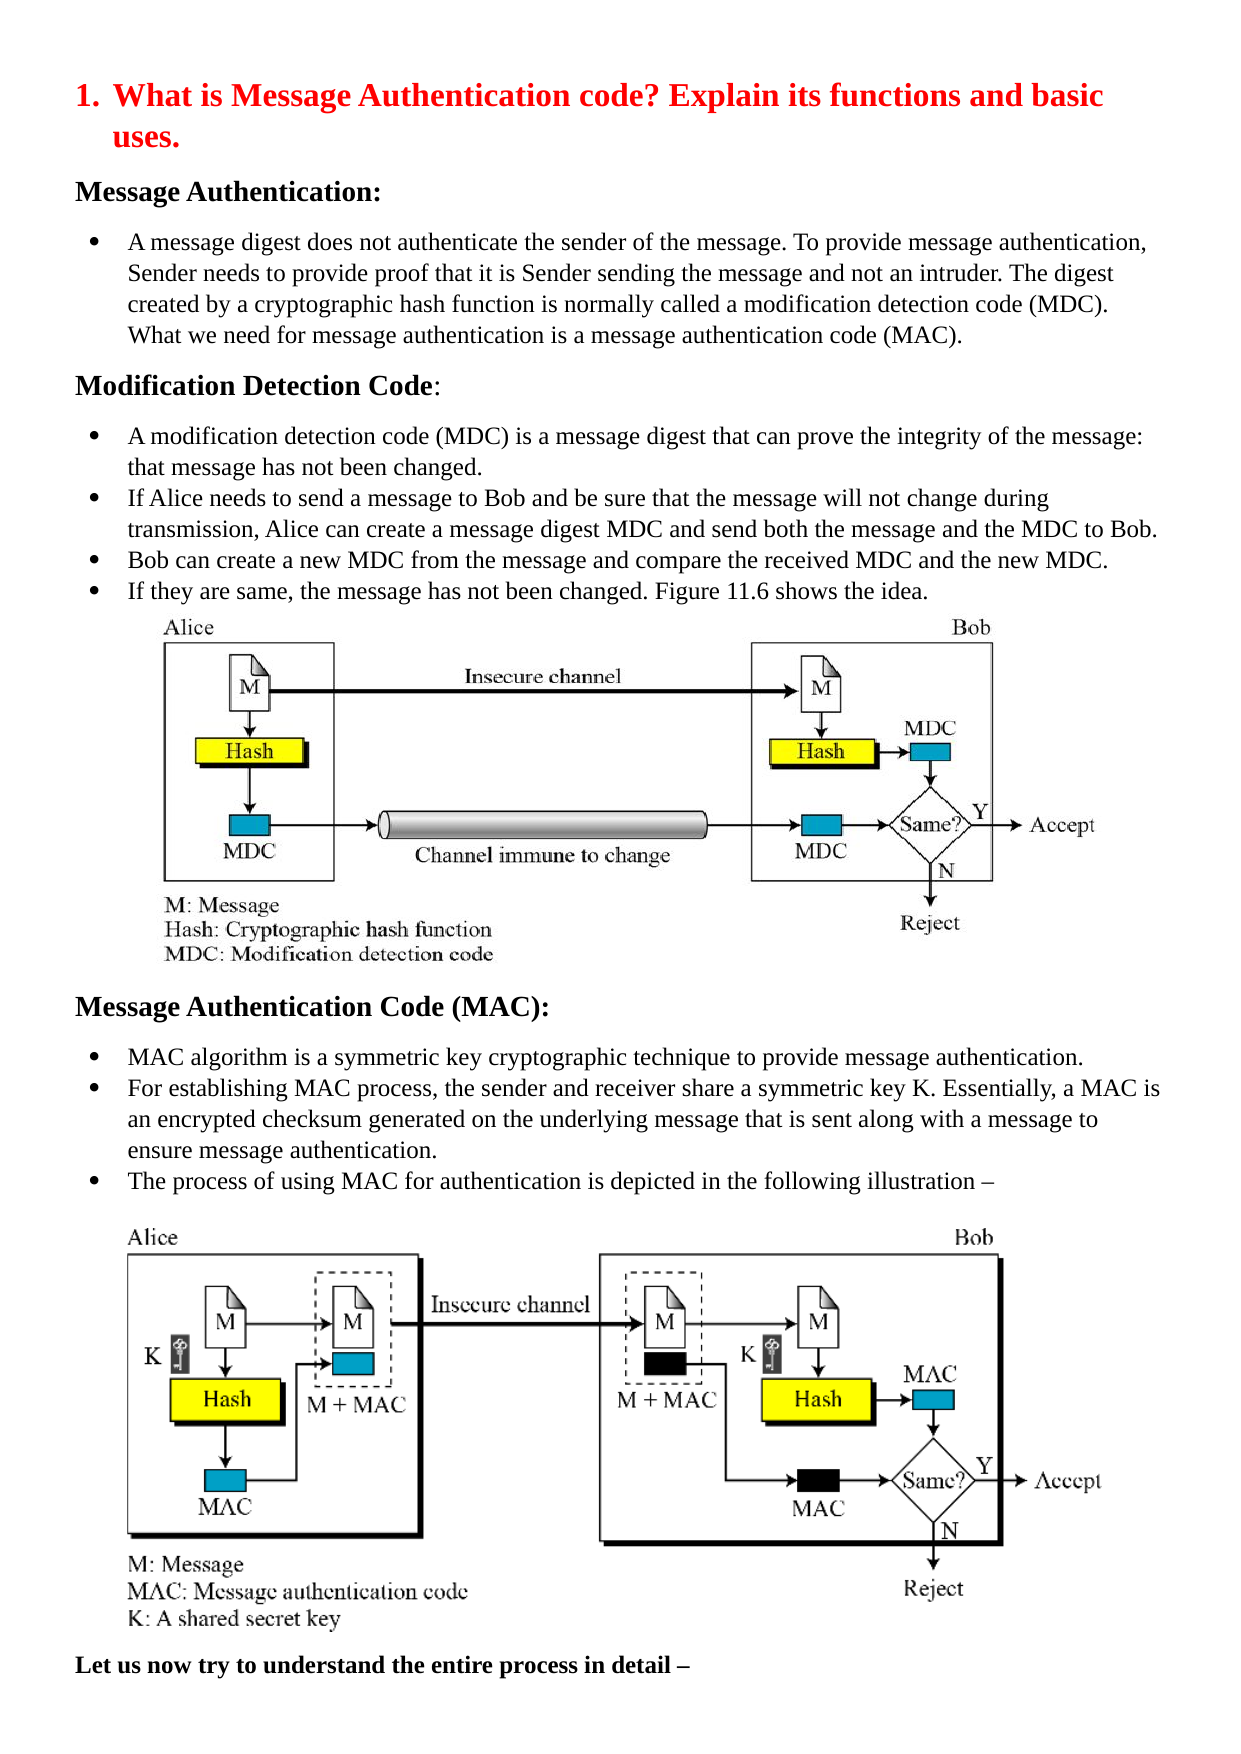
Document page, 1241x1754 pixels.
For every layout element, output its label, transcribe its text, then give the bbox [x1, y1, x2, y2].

text Message Authentication: [75, 174, 1165, 208]
picture [127, 607, 1102, 971]
list What is Message Authentication code? Explain its functions and basic uses. [75, 75, 1165, 155]
list If Alice needs to send a message to Bob and be sure that the message will not change during transmission, Alice can create a message digest MDC and send both the message and the MDC to Bob. [90, 483, 1165, 543]
list The process of using MAC for authentication is depicted in the following illustration – [90, 1166, 1165, 1195]
text Message Authentication Code (MAC): [75, 989, 1165, 1023]
list A modification detection code (MDC) is a message digest that can prove the integrity of the message: that message has not been changed. [90, 421, 1165, 481]
list MAC algorithm is a symmetric key cryptographic technique to provide message authentication. [90, 1042, 1165, 1071]
list For establishing MAC process, the sender and receiver share a symmetric key K. Essentially, a MAC is an encrypted checksum generated on the underlying message that is sent along with a message to ensure message authentication. [90, 1073, 1165, 1164]
list Bob can create a new MDC from the message and compare the received MDC and the new MDC. [90, 545, 1165, 574]
text Let us now try to understand the entire process in detail – [75, 1650, 1165, 1679]
list If they are same, the message has not been changed. Figure 11.6 shows the idea. [90, 576, 1165, 605]
list A message digest does not authenticate the sender of the message. To provide message authentication, Sender needs to provide proof that it is Sender sending the message and not an intruder. The digest created by a cryptographic hash function is normally called a modification detection code (MDC). What we need for message authentication is a message authentication code (MAC). [90, 227, 1165, 349]
text Modification Detection Code: [75, 368, 1165, 402]
picture [127, 1228, 1102, 1632]
